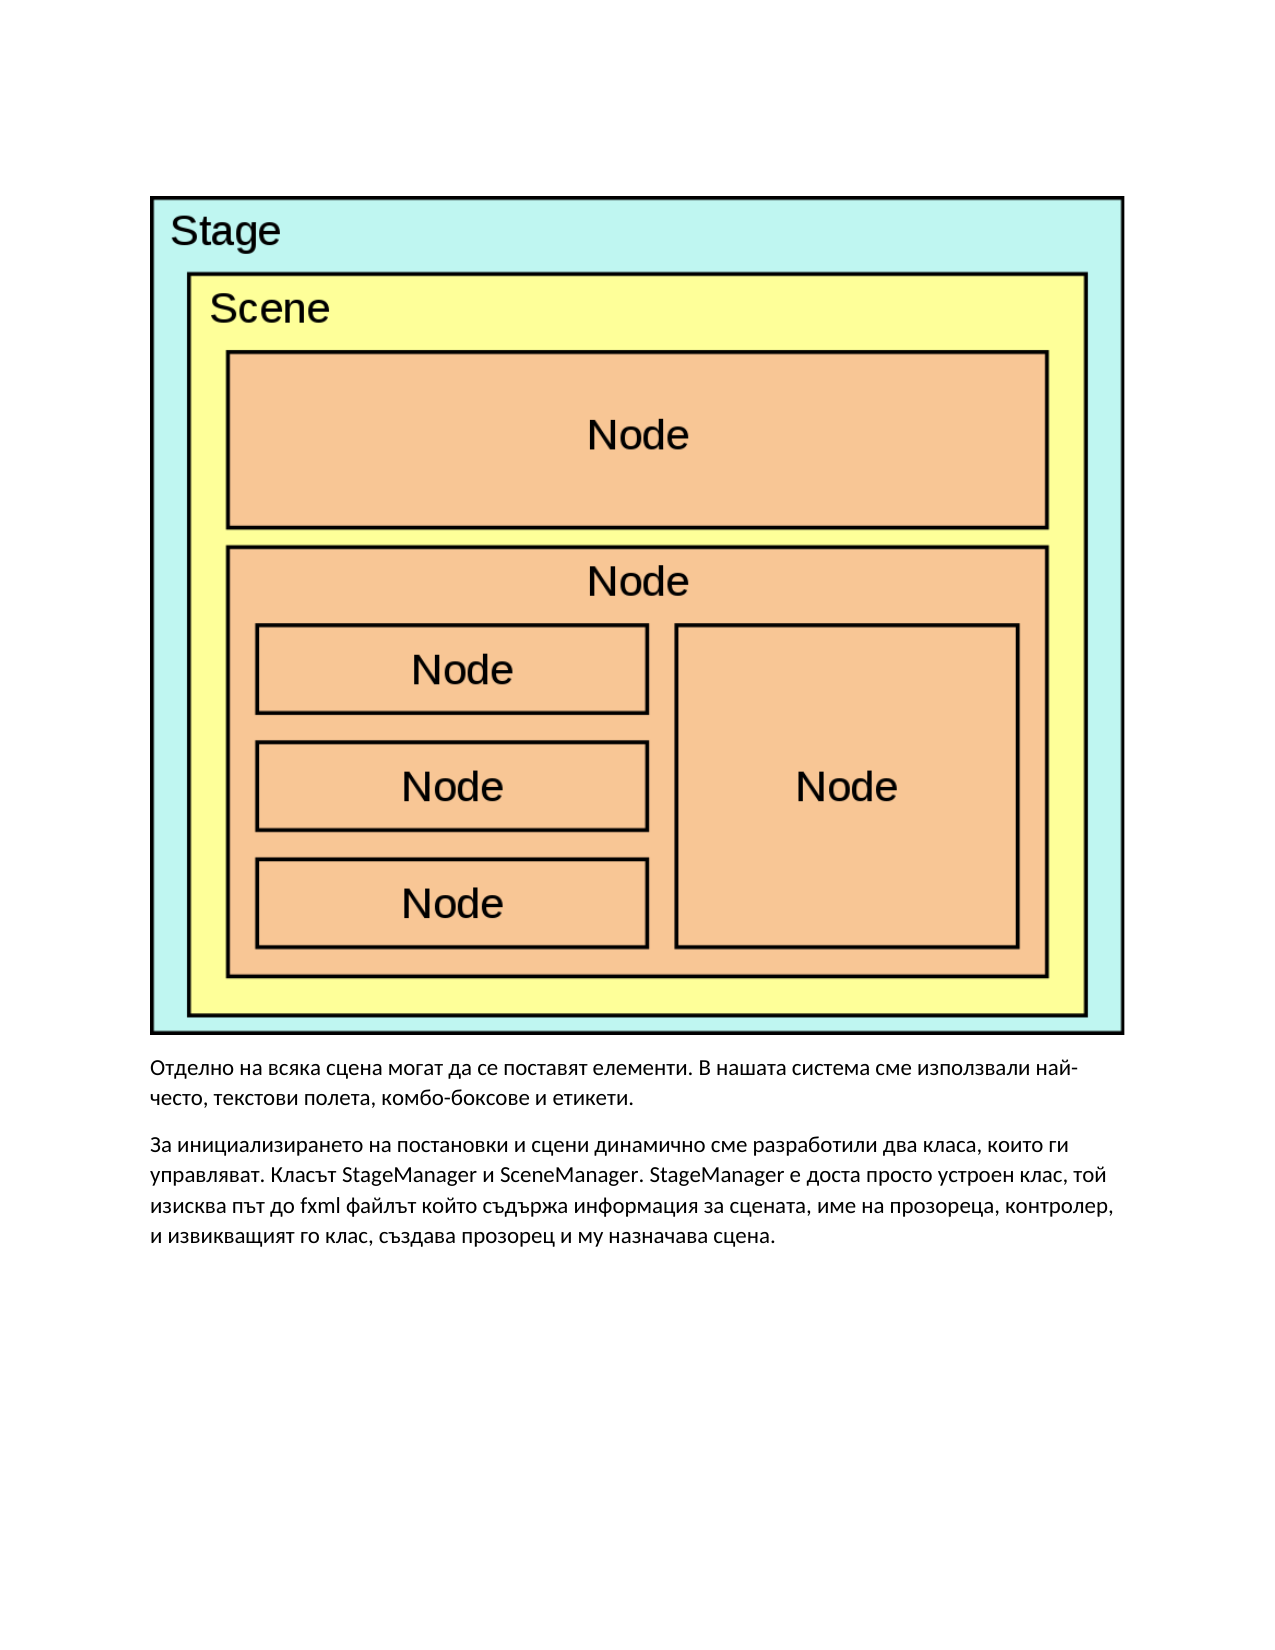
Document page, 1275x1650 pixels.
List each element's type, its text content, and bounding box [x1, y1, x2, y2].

picture [150, 196, 1125, 1035]
text За инициализирането на постановки и сцени динамично сме разработили два класа, които ги управляват. Класът StageManager и SceneManager. StageManager e доста просто устроен клас, той изисква път до fxml файлът който съдържа информация за сцената, име на прозореца, контролер, и извикващият го клас, създава прозорец и му назначава сцена. [150, 1130, 1125, 1249]
text Отделно на всяка сцена могат да се поставят елементи. В нашата система сме използвали най-често, текстови полета, комбо-боксове и етикети. [150, 1053, 1125, 1112]
